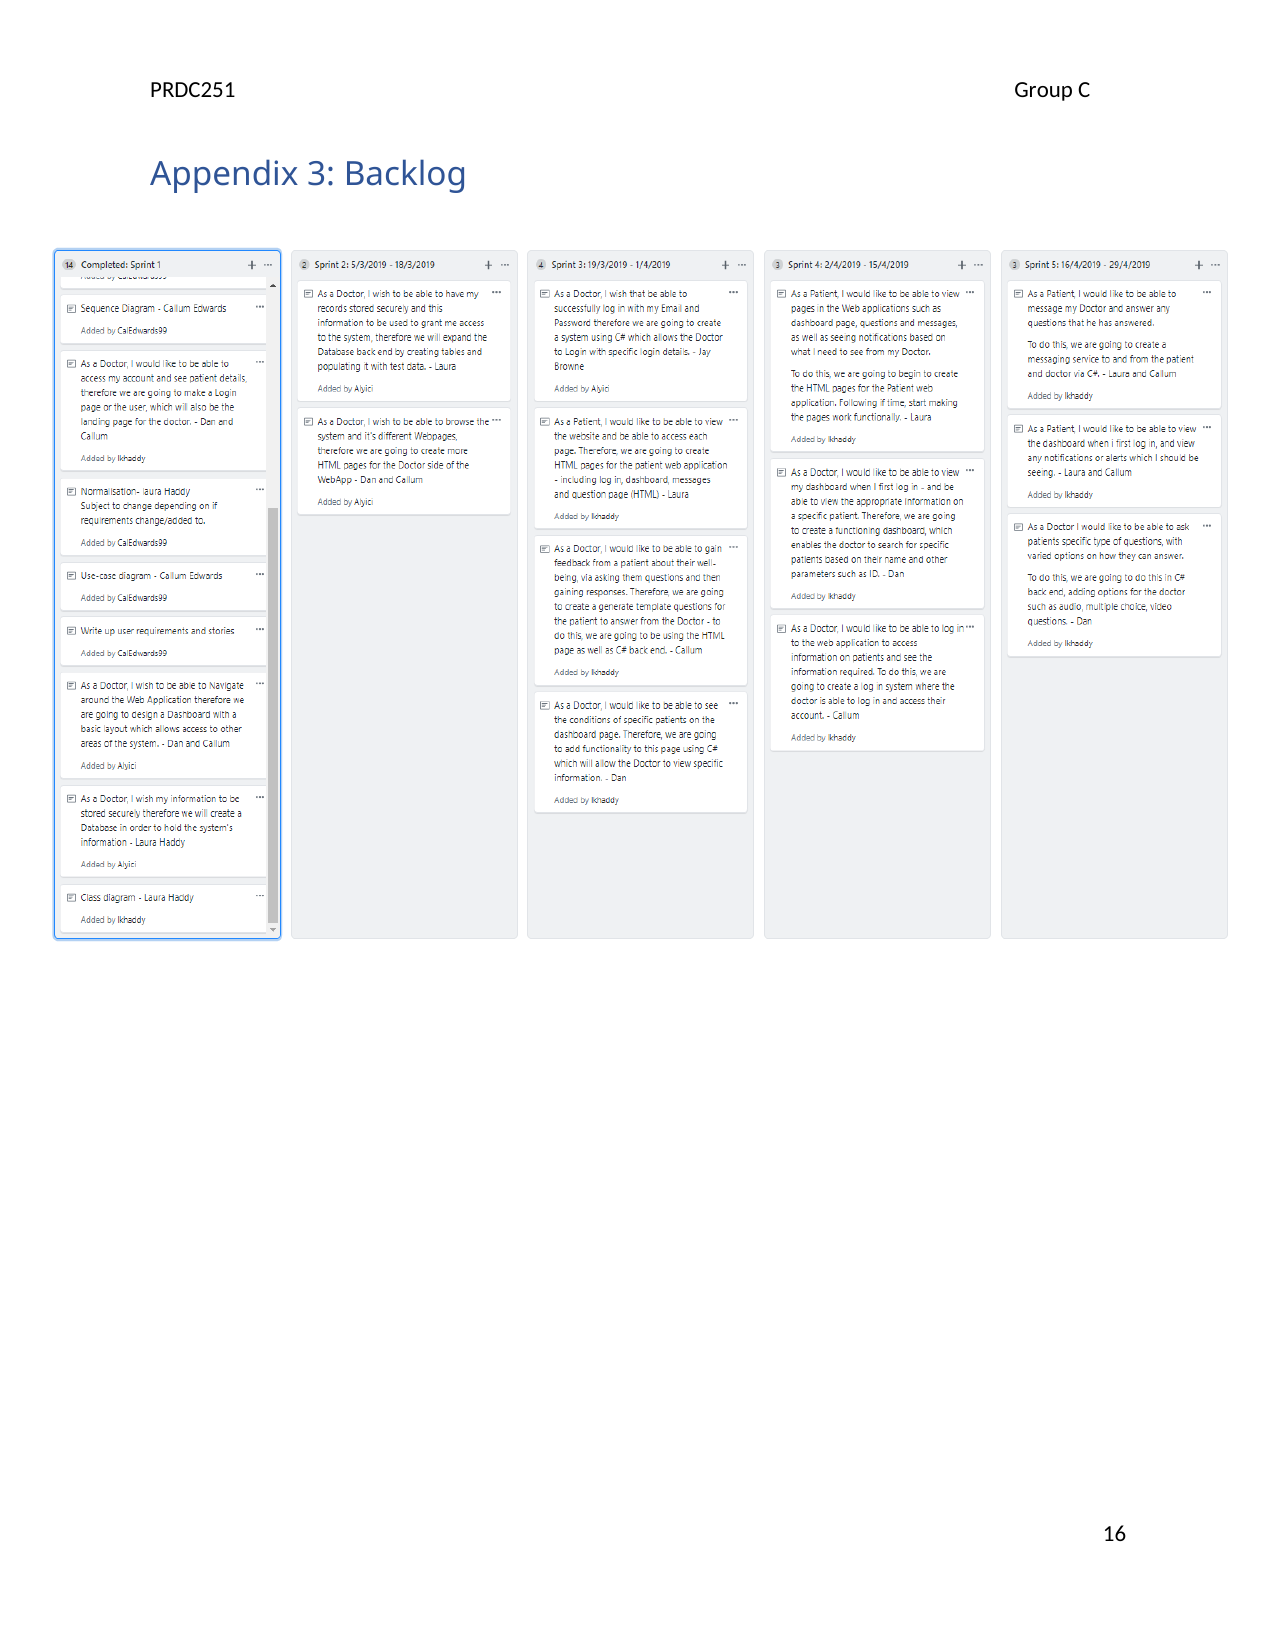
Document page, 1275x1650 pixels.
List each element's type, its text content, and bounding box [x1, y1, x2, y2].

picture [45, 246, 1236, 944]
subtitle Appendix 3: Backlog [150, 150, 1125, 195]
